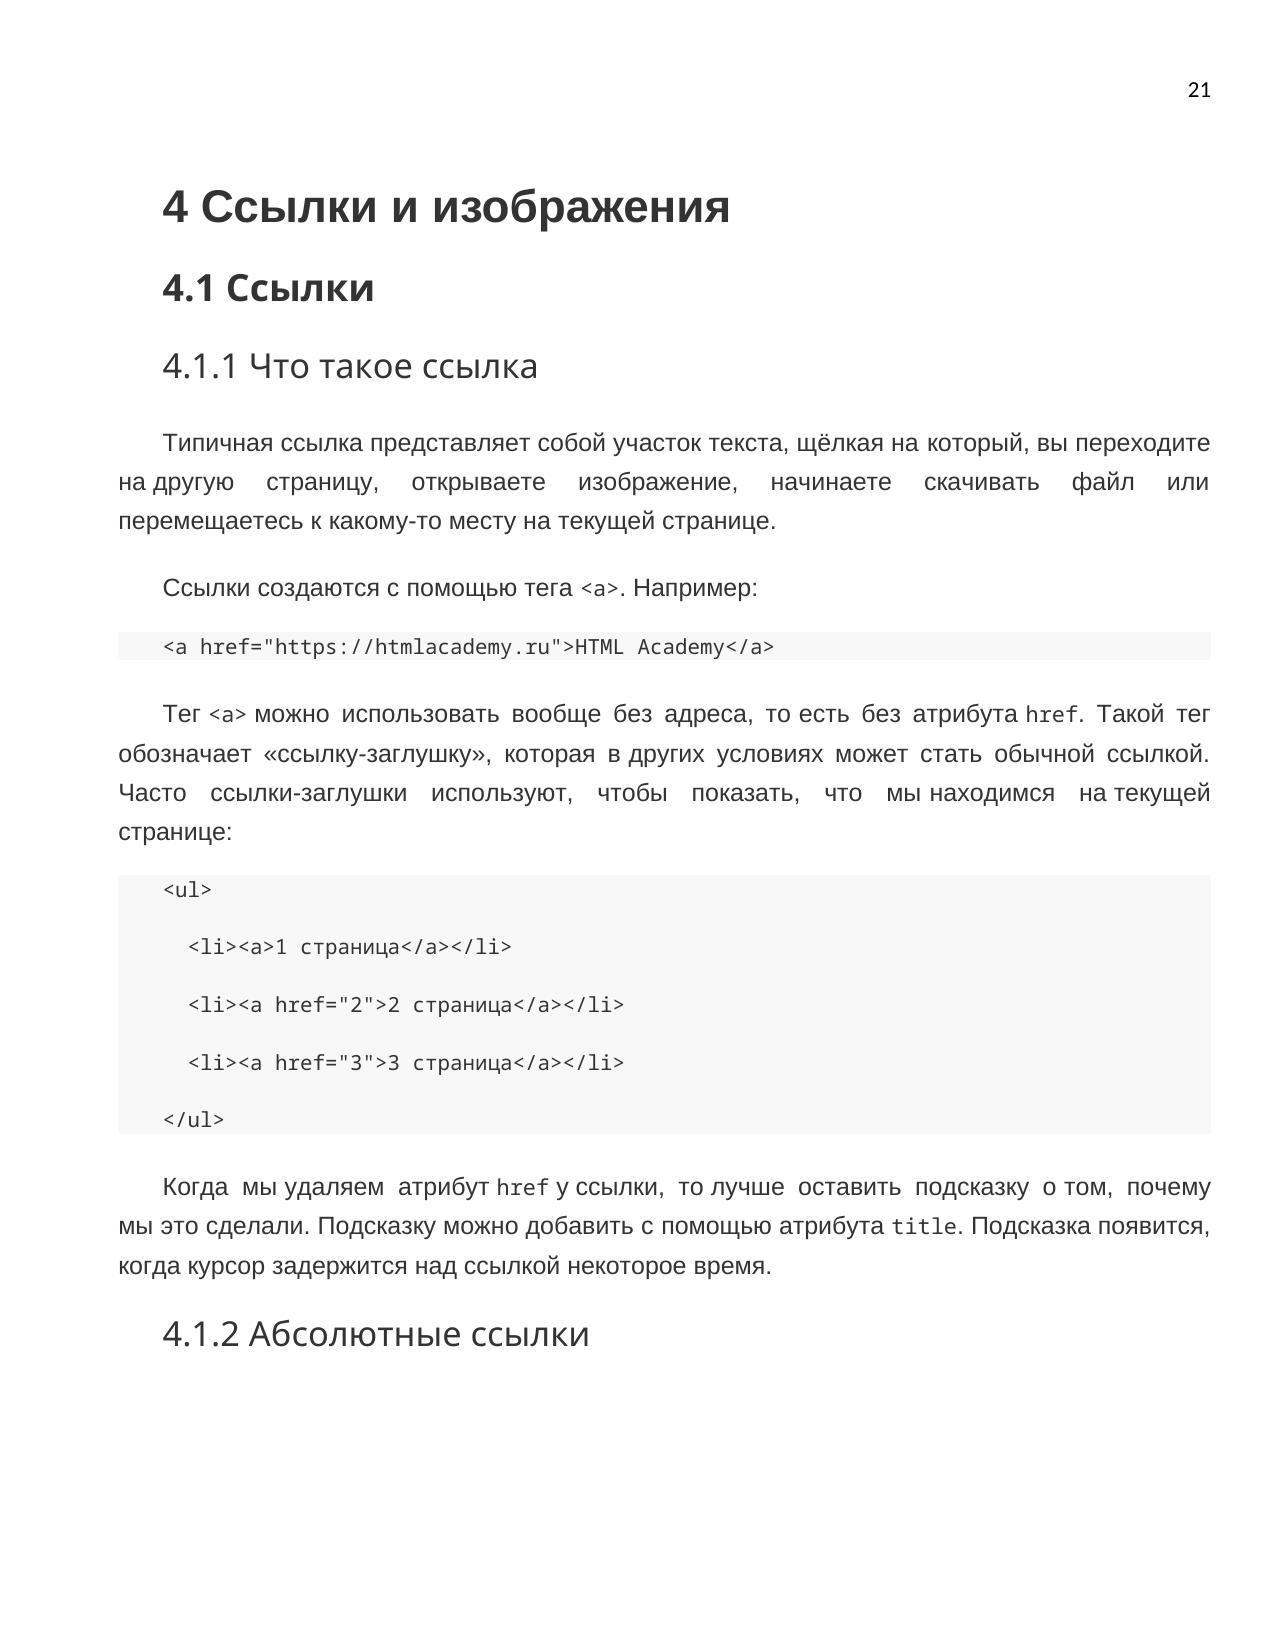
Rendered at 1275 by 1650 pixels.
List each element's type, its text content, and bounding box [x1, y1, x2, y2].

text <li><a>1 страница</a></li> [118, 932, 1211, 961]
text Ссылки создаются с помощью тега <a>. Например: [118, 564, 1211, 603]
text Тег <a> можно использовать вообще без адреса, то есть без атрибута href. Такой тег обозначает «ссылку-заглушку», которая в других условиях может стать обычной ссылкой. Часто ссылки-заглушки используют, чтобы показать, что мы находимся на текущей странице: [118, 689, 1211, 846]
text <ul> [118, 875, 1211, 903]
text 4.1.2 Абсолютные ссылки [118, 1309, 1211, 1356]
text </ul> [118, 1105, 1211, 1134]
text 4.1 Ссылки [118, 261, 1211, 312]
text 4 Ссылки и изображения [118, 179, 1211, 232]
text <a href="https://htmlacademy.ru">HTML Academy</a> [118, 632, 1211, 660]
text Когда мы удаляем атрибут href у ссылки, то лучше оставить подсказку о том, почему мы это сделали. Подсказку можно добавить с помощью атрибута title. Подсказка появится, когда курсор задержится над ссылкой некоторое время. [118, 1163, 1211, 1280]
text Типичная ссылка представляет собой участок текста, щёлкая на который, вы переходите на другую страницу, открываете изображение, начинаете скачивать файл или перемещаетесь к какому-то месту на текущей странице. [118, 417, 1211, 534]
text <li><a href="3">3 страница</a></li> [118, 1048, 1211, 1076]
text 4.1.1 Что такое ссылка [118, 341, 1211, 388]
text <li><a href="2">2 страница</a></li> [118, 990, 1211, 1018]
